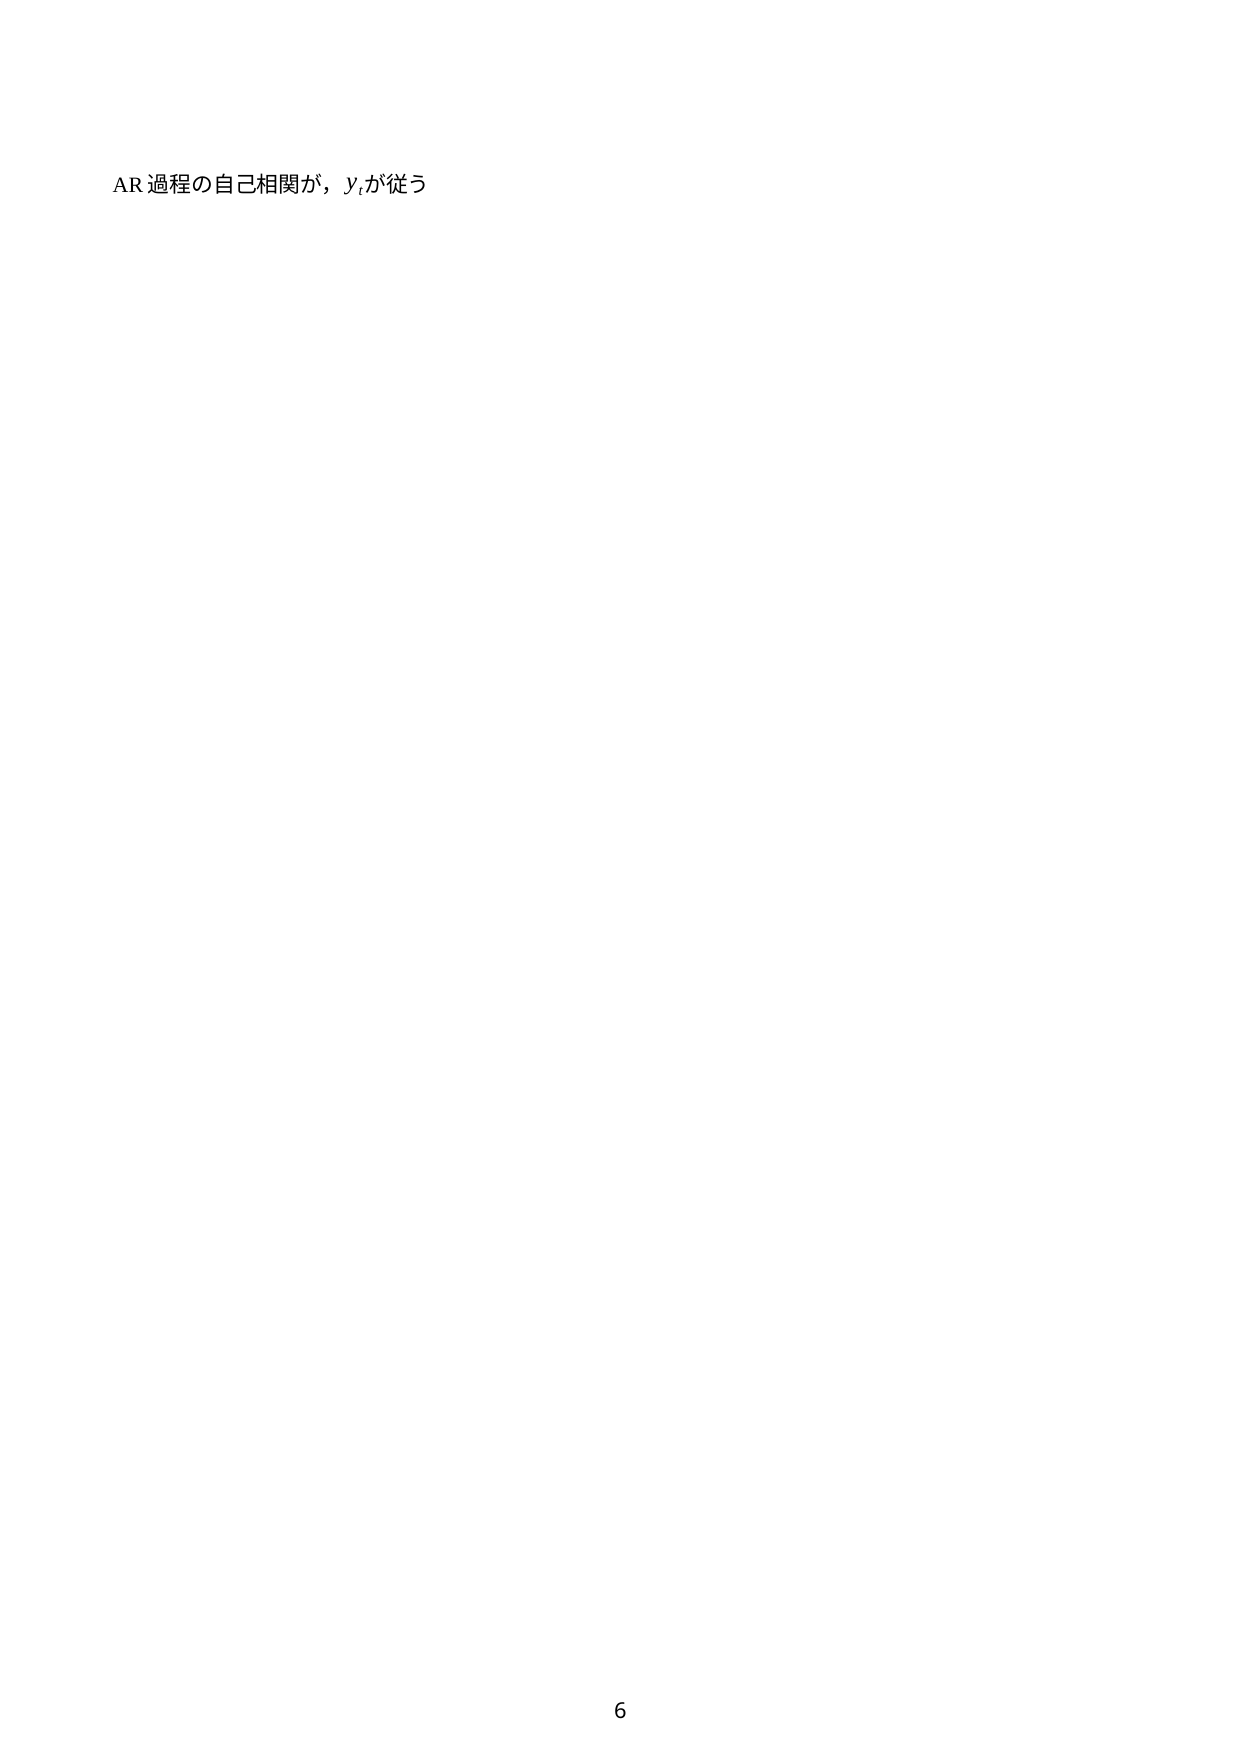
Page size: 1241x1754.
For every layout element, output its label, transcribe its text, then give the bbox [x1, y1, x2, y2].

text AR過程の自己相関が，が従う [112, 164, 1128, 202]
